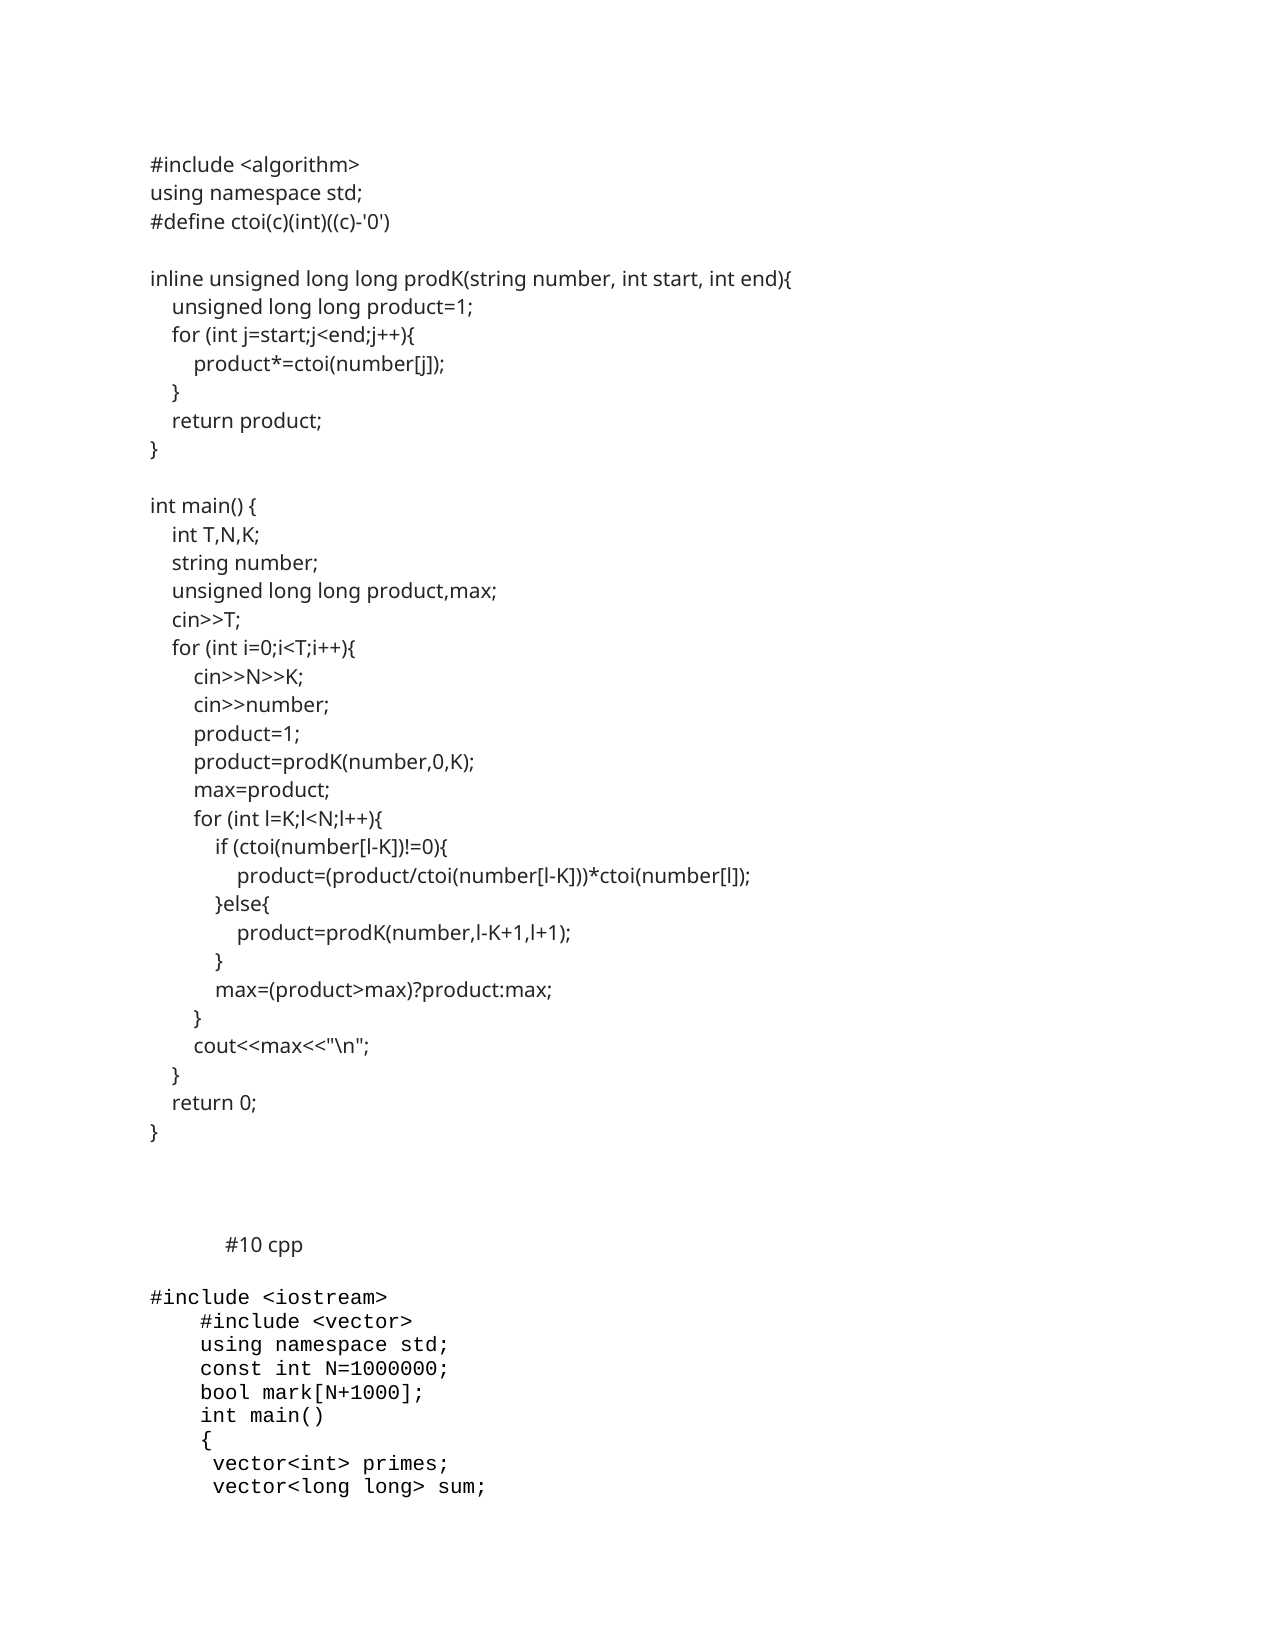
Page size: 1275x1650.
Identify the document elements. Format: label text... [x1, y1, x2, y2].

text } [150, 434, 1125, 463]
text product=(product/ctoi(number[l-K]))*ctoi(number[l]); [150, 861, 1125, 889]
text return 0; [150, 1088, 1125, 1117]
text inline unsigned long long prodK(string number, int start, int end){ [150, 264, 1125, 292]
text cout<<max<<"\n"; [150, 1032, 1125, 1060]
text #include <algorithm> [150, 150, 1125, 178]
text #define ctoi(c)(int)((c)-'0') [150, 207, 1125, 235]
text }else{ [150, 889, 1125, 918]
text vector<long long> sum; [150, 1476, 1125, 1500]
text unsigned long long product,max; [150, 577, 1125, 605]
text using namespace std; [150, 1334, 1125, 1358]
text if (ctoi(number[l-K])!=0){ [150, 832, 1125, 861]
text cin>>number; [150, 690, 1125, 719]
text int T,N,K; [150, 520, 1125, 548]
text max=(product>max)?product:max; [150, 975, 1125, 1003]
text product=1; [150, 719, 1125, 747]
text #include <iostream> [150, 1287, 1125, 1311]
text #include <vector> [150, 1311, 1125, 1334]
text cin>>N>>K; [150, 662, 1125, 690]
text string number; [150, 548, 1125, 577]
text max=product; [150, 776, 1125, 804]
text int main() { [150, 491, 1125, 520]
text for (int j=start;j<end;j++){ [150, 321, 1125, 349]
text } [150, 377, 1125, 406]
text product=prodK(number,0,K); [150, 747, 1125, 776]
text { [150, 1429, 1125, 1453]
text return product; [150, 406, 1125, 434]
text for (int i=0;i<T;i++){ [150, 633, 1125, 662]
text using namespace std; [150, 178, 1125, 207]
text cin>>T; [150, 605, 1125, 633]
text bool mark[N+1000]; [150, 1382, 1125, 1405]
text const int N=1000000; [150, 1358, 1125, 1382]
text #10 cpp [225, 1231, 1125, 1259]
text unsigned long long product=1; [150, 292, 1125, 321]
text product=prodK(number,l-K+1,l+1); [150, 918, 1125, 946]
text vector<int> primes; [150, 1453, 1125, 1476]
text } [150, 1117, 1125, 1145]
text for (int l=K;l<N;l++){ [150, 804, 1125, 832]
text } [150, 1060, 1125, 1088]
text int main() [150, 1405, 1125, 1429]
text product*=ctoi(number[j]); [150, 349, 1125, 377]
text } [150, 946, 1125, 975]
text } [150, 1003, 1125, 1032]
